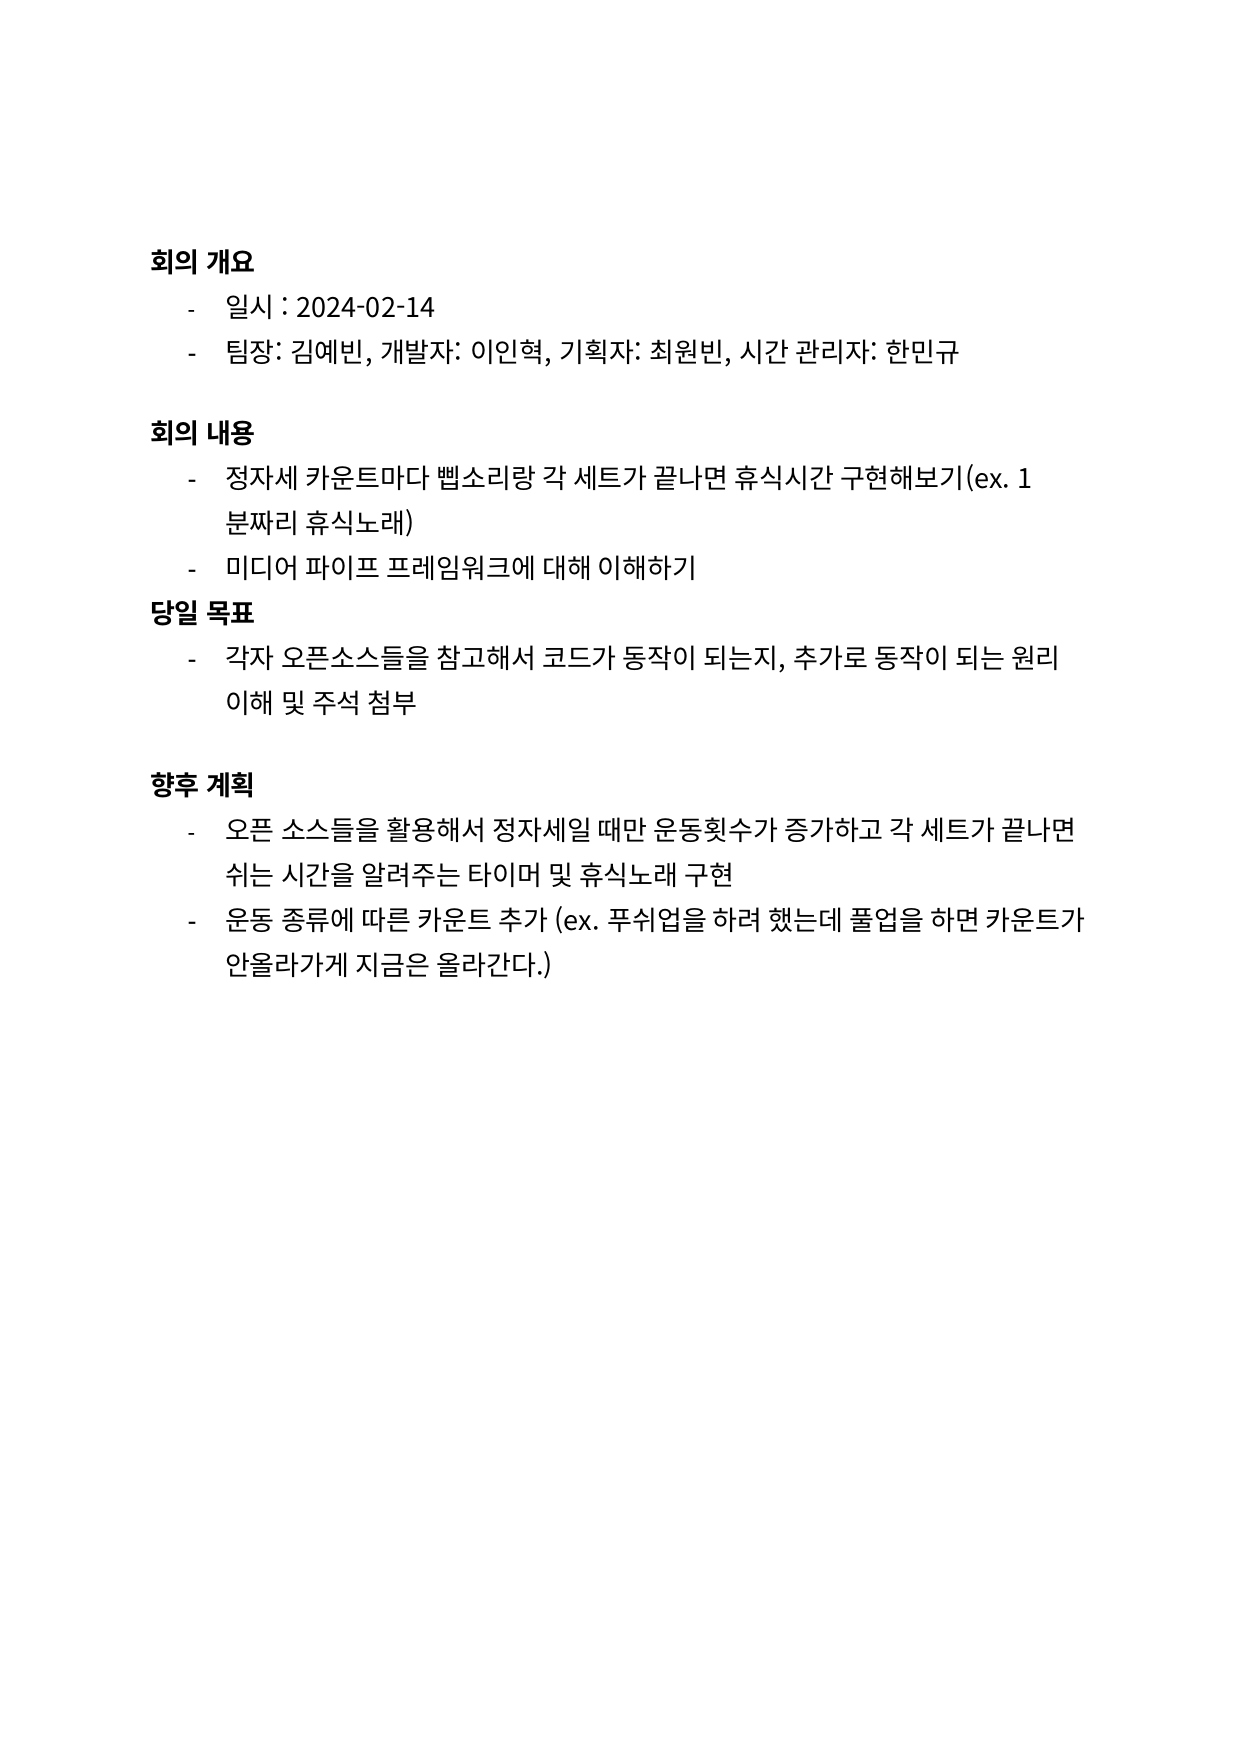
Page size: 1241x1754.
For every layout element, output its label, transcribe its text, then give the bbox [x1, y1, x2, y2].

list 팀장: 김예빈, 개발자: 이인혁, 기획자: 최원빈, 시간 관리자: 한민규 [187, 331, 1090, 370]
list 운동 종류에 따른 카운트 추가 (ex. 푸쉬업을 하려 했는데 풀업을 하면 카운트가 안올라가게 지금은 올라간다.) [187, 899, 1090, 983]
list 각자 오픈소스들을 참고해서 코드가 동작이 되는지, 추가로 동작이 되는 원리 이해 및 주석 첨부 [187, 637, 1090, 722]
list 미디어 파이프 프레임워크에 대해 이해하기 [187, 547, 1090, 586]
list 정자세 카운트마다 삡소리랑 각 세트가 끝나면 휴식시간 구현해보기(ex. 1분짜리 휴식노래) [187, 457, 1090, 541]
list 일시 : 2024-02-14 [187, 286, 1090, 325]
text 회의 개요 [150, 241, 1090, 280]
text 향후 계획 [150, 763, 1090, 803]
text 당일 목표 [150, 592, 1090, 632]
list 오픈 소스들을 활용해서 정자세일 때만 운동횟수가 증가하고 각 세트가 끝나면 쉬는 시간을 알려주는 타이머 및 휴식노래 구현 [187, 809, 1090, 893]
text 회의 내용 [150, 412, 1090, 451]
